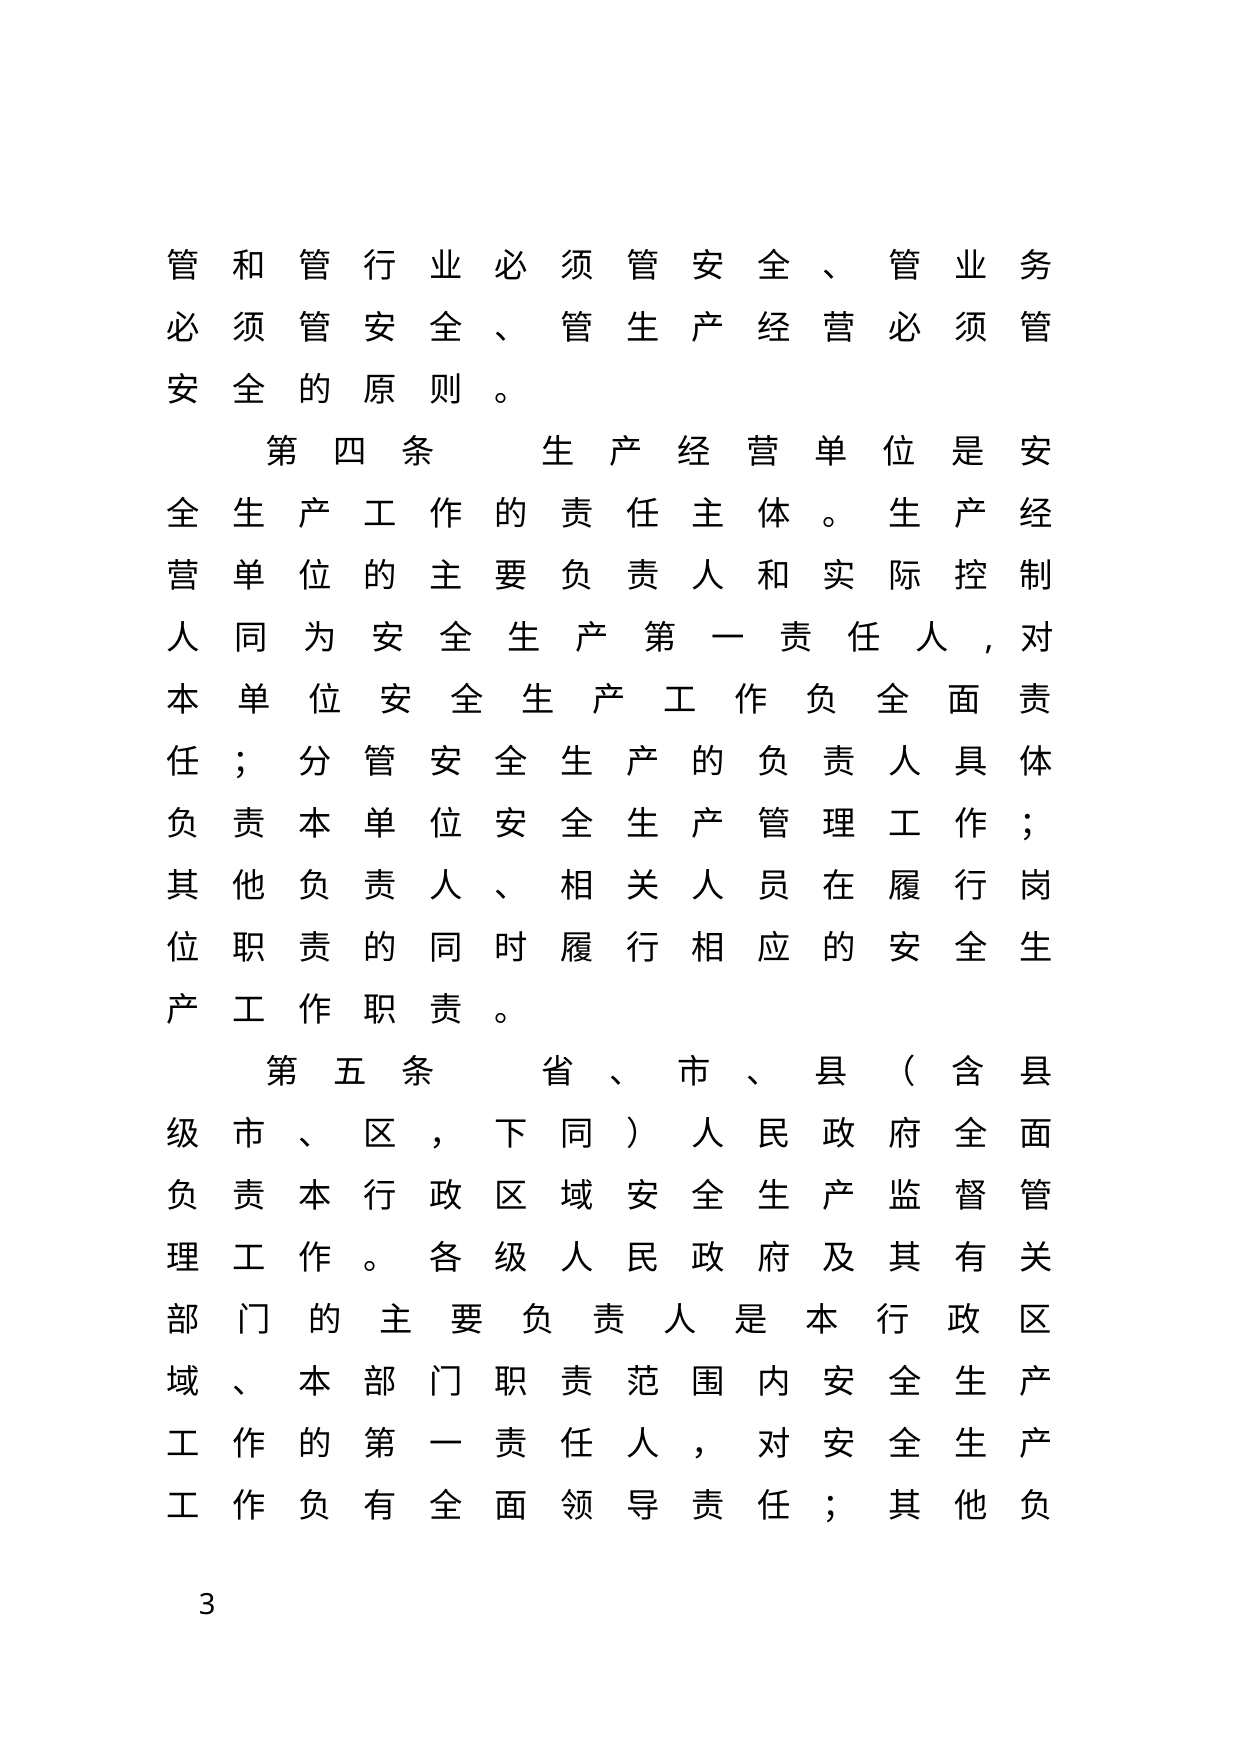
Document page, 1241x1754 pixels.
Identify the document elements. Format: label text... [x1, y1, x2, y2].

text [167, 232, 1085, 418]
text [167, 1038, 1085, 1534]
text 第四条 生产经营单位是安全生产工作的责任主体。生产经营单位的主要负责人和实际控制人同为安全生产第一责任人,对本单位安全生产工作负全面责任；分管安全生产的负责人具体负责本单位安全生产管理工作；其他负责人、相关人员在履行岗位职责的同时履行相应的安全生产工作职责。 [167, 418, 1085, 1038]
